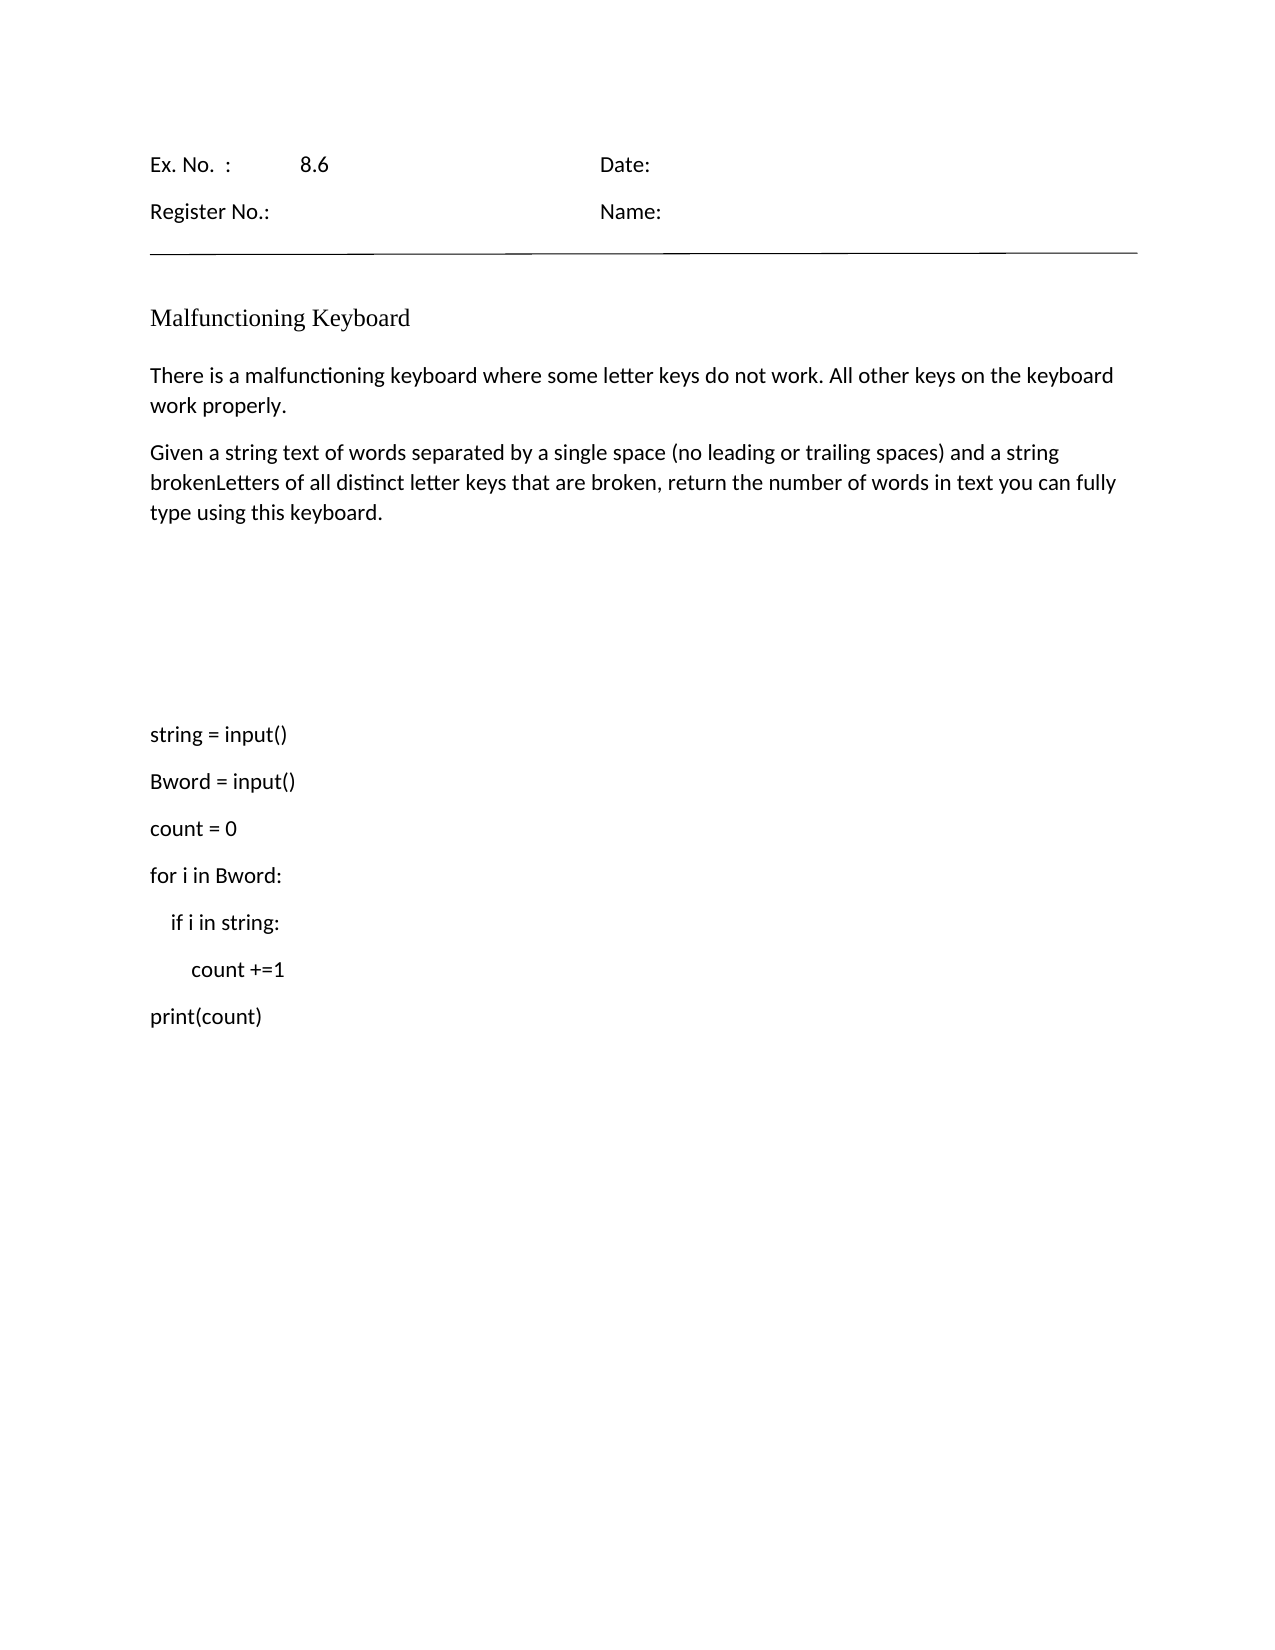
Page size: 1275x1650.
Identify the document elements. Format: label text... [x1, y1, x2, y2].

text Register No.: Name: [150, 197, 1125, 225]
text Malfunctioning Keyboard [150, 303, 1125, 332]
text Ex. No. : 8.6 Date: [150, 150, 1125, 178]
text string = input() [150, 721, 1125, 749]
text There is a malfunctioning keyboard where some letter keys do not work. All other keys on the keyboard work properly. [150, 361, 1125, 419]
text for i in Bword: [150, 861, 1125, 889]
text Bword = input() [150, 767, 1125, 796]
text count +=1 [150, 955, 1125, 983]
text Given a string text of words separated by a single space (no leading or trailing spaces) and a string brokenLetters of all distinct letter keys that are broken, return the number of words in text you can fully type using this keyboard. [150, 438, 1125, 527]
text count = 0 [150, 814, 1125, 842]
text print(count) [150, 1002, 1125, 1030]
text if i in string: [150, 908, 1125, 936]
